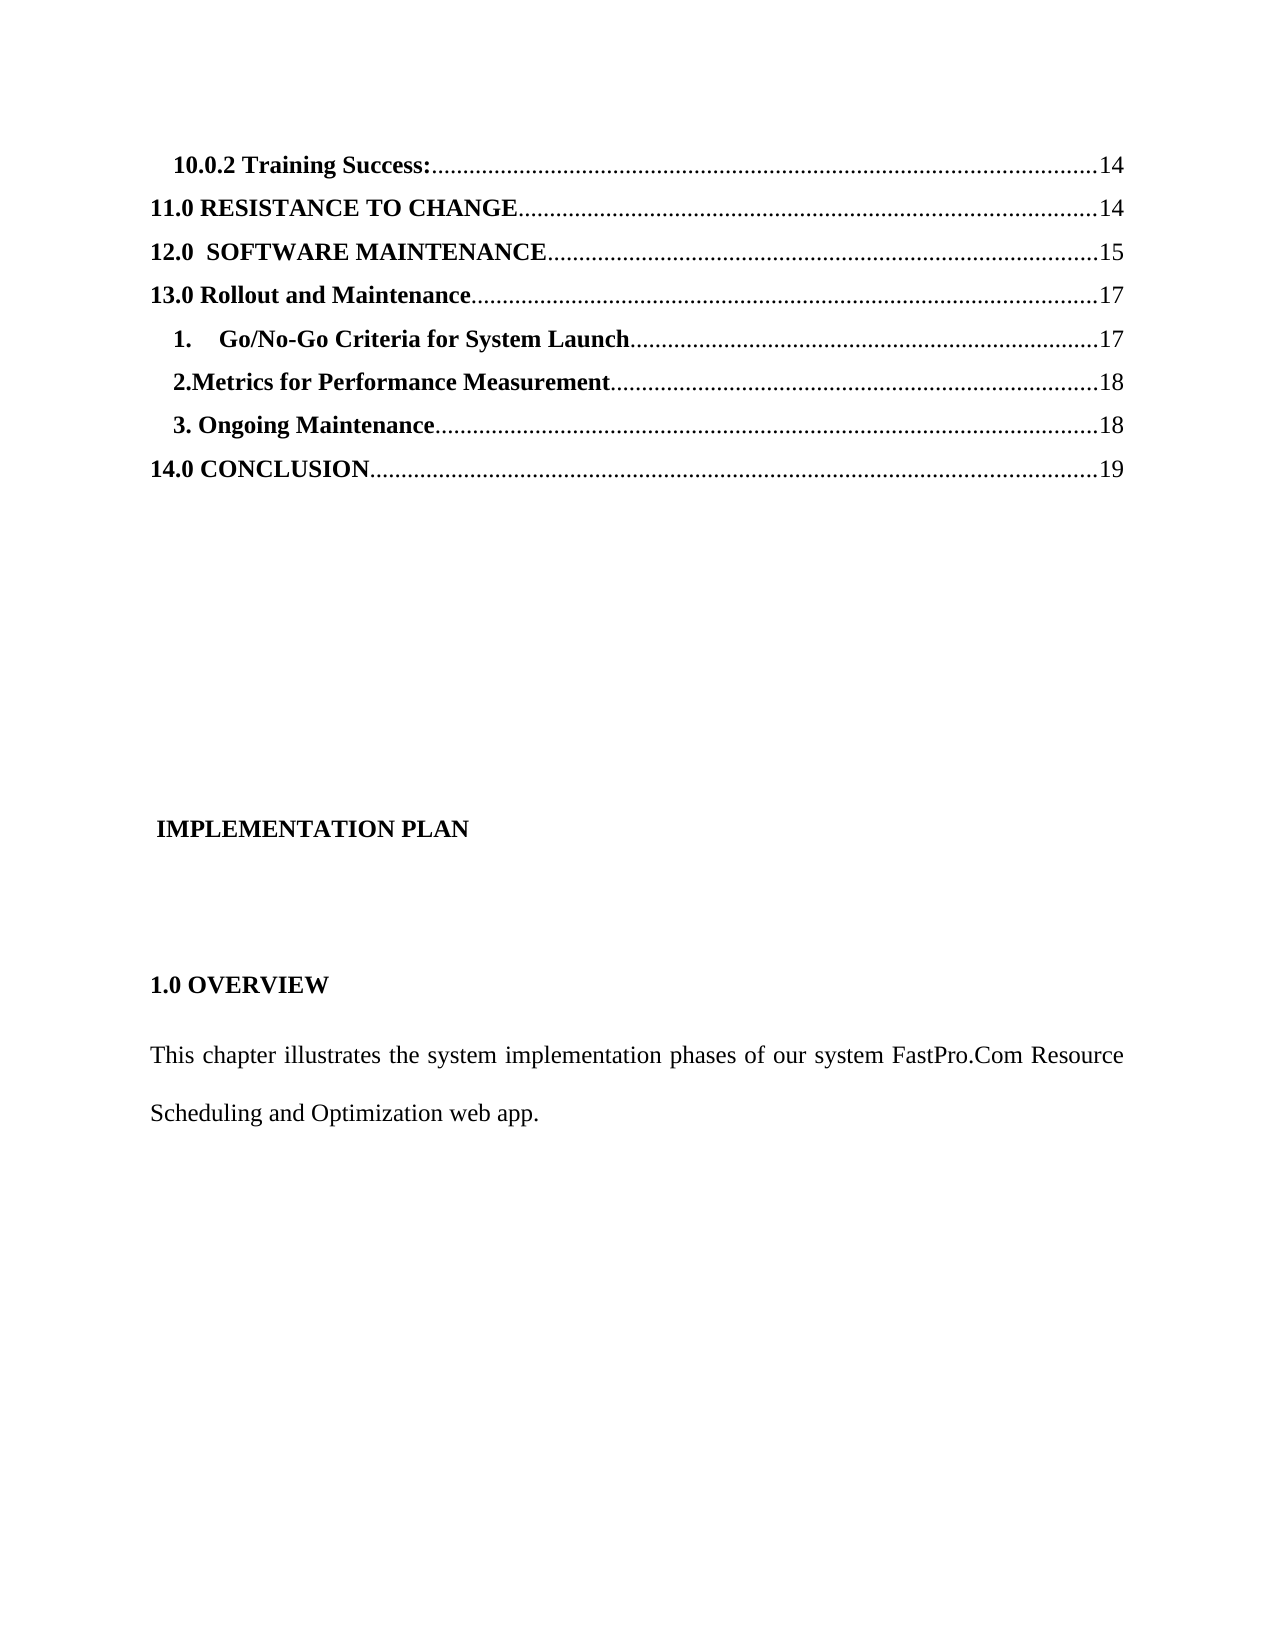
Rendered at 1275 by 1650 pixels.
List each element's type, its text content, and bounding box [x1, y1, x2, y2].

text IMPLEMENTATION PLAN [150, 814, 1125, 842]
text This chapter illustrates the system implementation phases of our system FastPro.Com Resource Scheduling and Optimization web app. [150, 1040, 1125, 1127]
subtitle 1.0 OVERVIEW [150, 970, 1125, 999]
